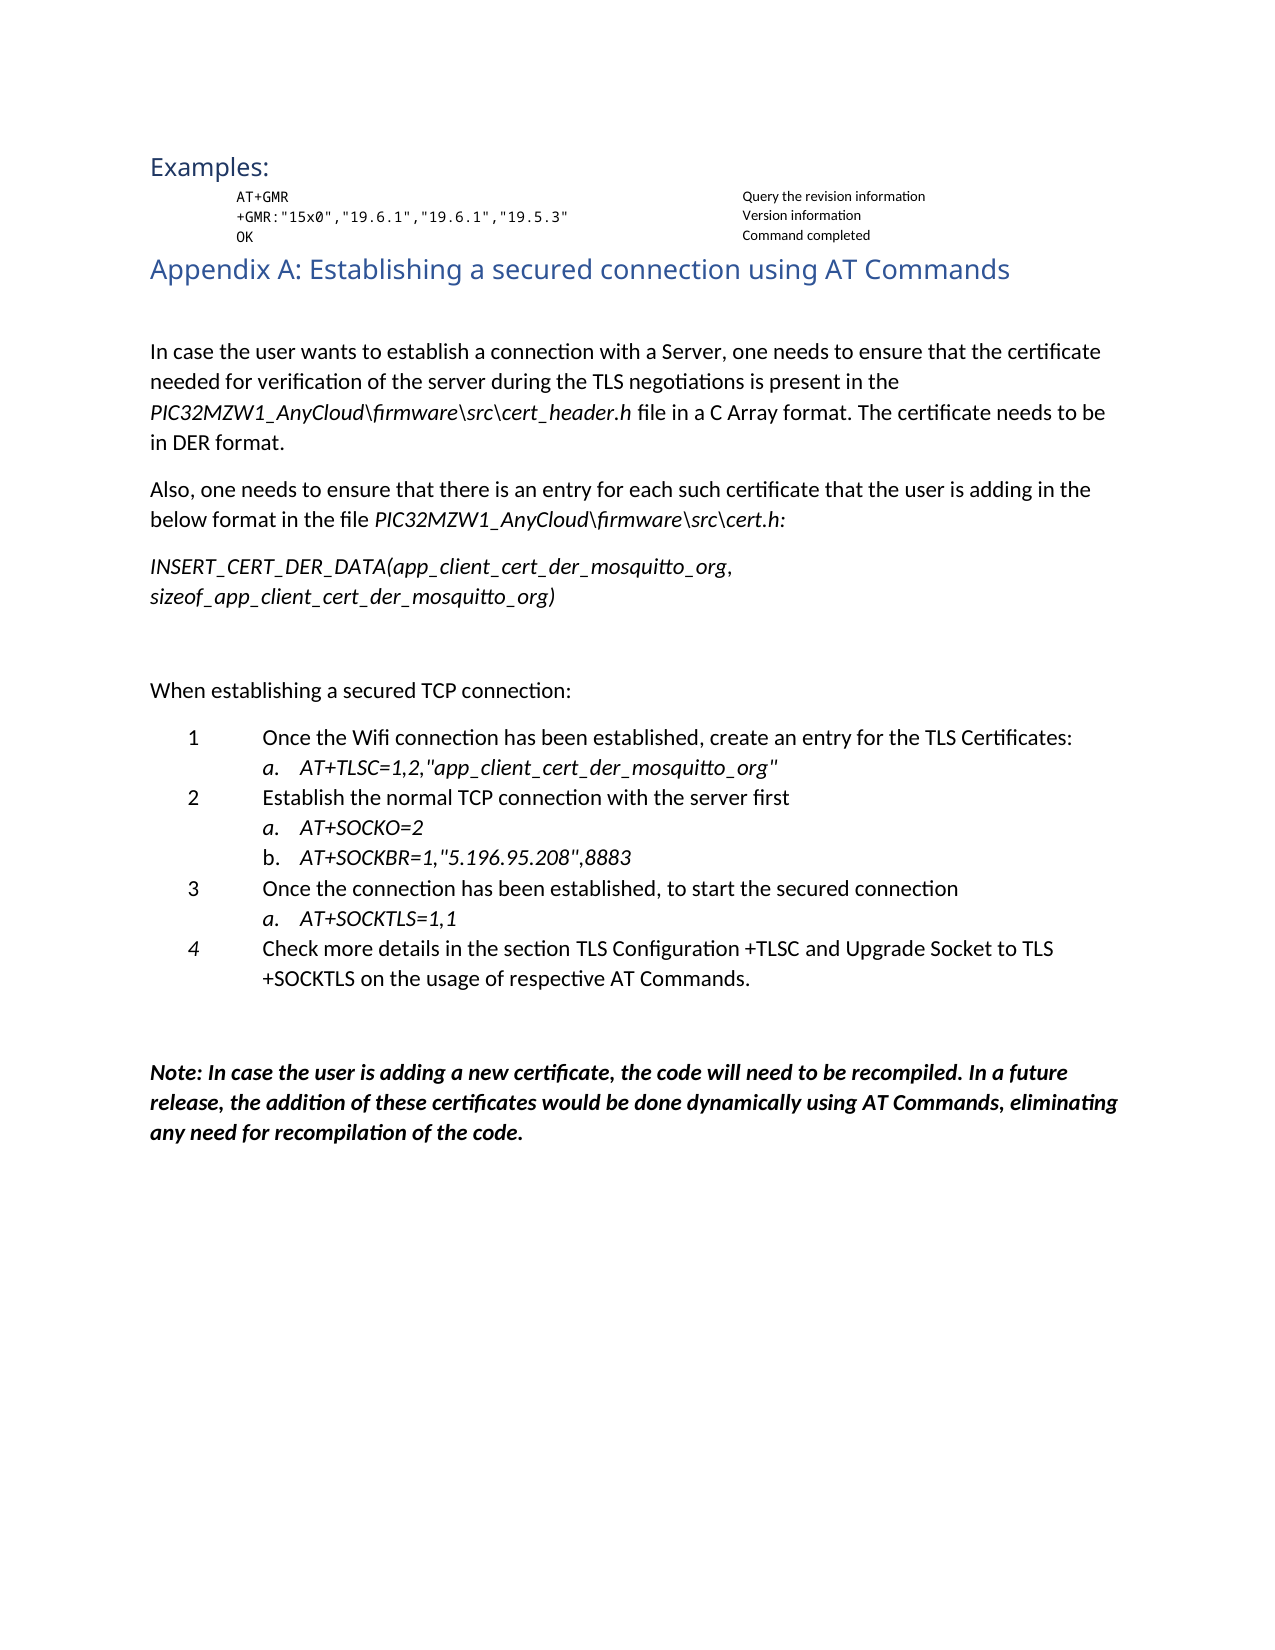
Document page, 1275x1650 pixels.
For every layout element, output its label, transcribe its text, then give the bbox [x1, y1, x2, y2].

list AT+SOCKTLS=1,1 [262, 904, 1125, 932]
table_cell OK [225, 227, 731, 246]
text INSERT_CERT_DER_DATA(app_client_cert_der_mosquitto_org, sizeof_app_client_cert_der_mosquitto_org) [150, 552, 1125, 610]
text Also, one needs to ensure that there is an entry for each such certificate that the user is adding in the below format in the file PIC32MZW1_AnyCloud\firmware\src\cert.h: [150, 475, 1125, 533]
text Note: In case the user is adding a new certificate, the code will need to be recompiled. In a future release, the addition of these certificates would be done dynamically using AT Commands, eliminating any need for recompilation of the code. [150, 1058, 1125, 1147]
table_cell Command completed [731, 227, 1125, 246]
table_header AT+GMR [225, 187, 731, 207]
list AT+TLSC=1,2,"app_client_cert_der_mosquitto_org" [262, 753, 1125, 781]
list Establish the normal TCP connection with the server first [187, 783, 1125, 811]
list Once the Wifi connection has been established, create an entry for the TLS Certificates: [187, 723, 1125, 751]
subtitle Appendix A: Establishing a secured connection using AT Commands [150, 251, 1125, 287]
list Check more details in the section +TLSC and +SOCKTLS on the usage of respective AT Commands. [187, 934, 1125, 992]
table_header Query the revision information [731, 187, 1125, 207]
table_cell +GMR:"15x0","19.6.1","19.6.1","19.5.3" [225, 207, 731, 227]
subtitle Examples: [150, 150, 1125, 184]
list AT+SOCKO=2 [262, 813, 1125, 841]
text In case the user wants to establish a connection with a Server, one needs to ensure that the certificate needed for verification of the server during the TLS negotiations is present in the PIC32MZW1_AnyCloud\firmware\src\cert_header.h file in a C Array format. The certificate needs to be in DER format. [150, 337, 1125, 456]
list Once the connection has been established, to start the secured connection [187, 874, 1125, 902]
table_cell Version information [731, 207, 1125, 227]
list AT+SOCKBR=1,"5.196.95.208",8883 [262, 843, 1125, 872]
text When establishing a secured TCP connection: [150, 676, 1125, 704]
